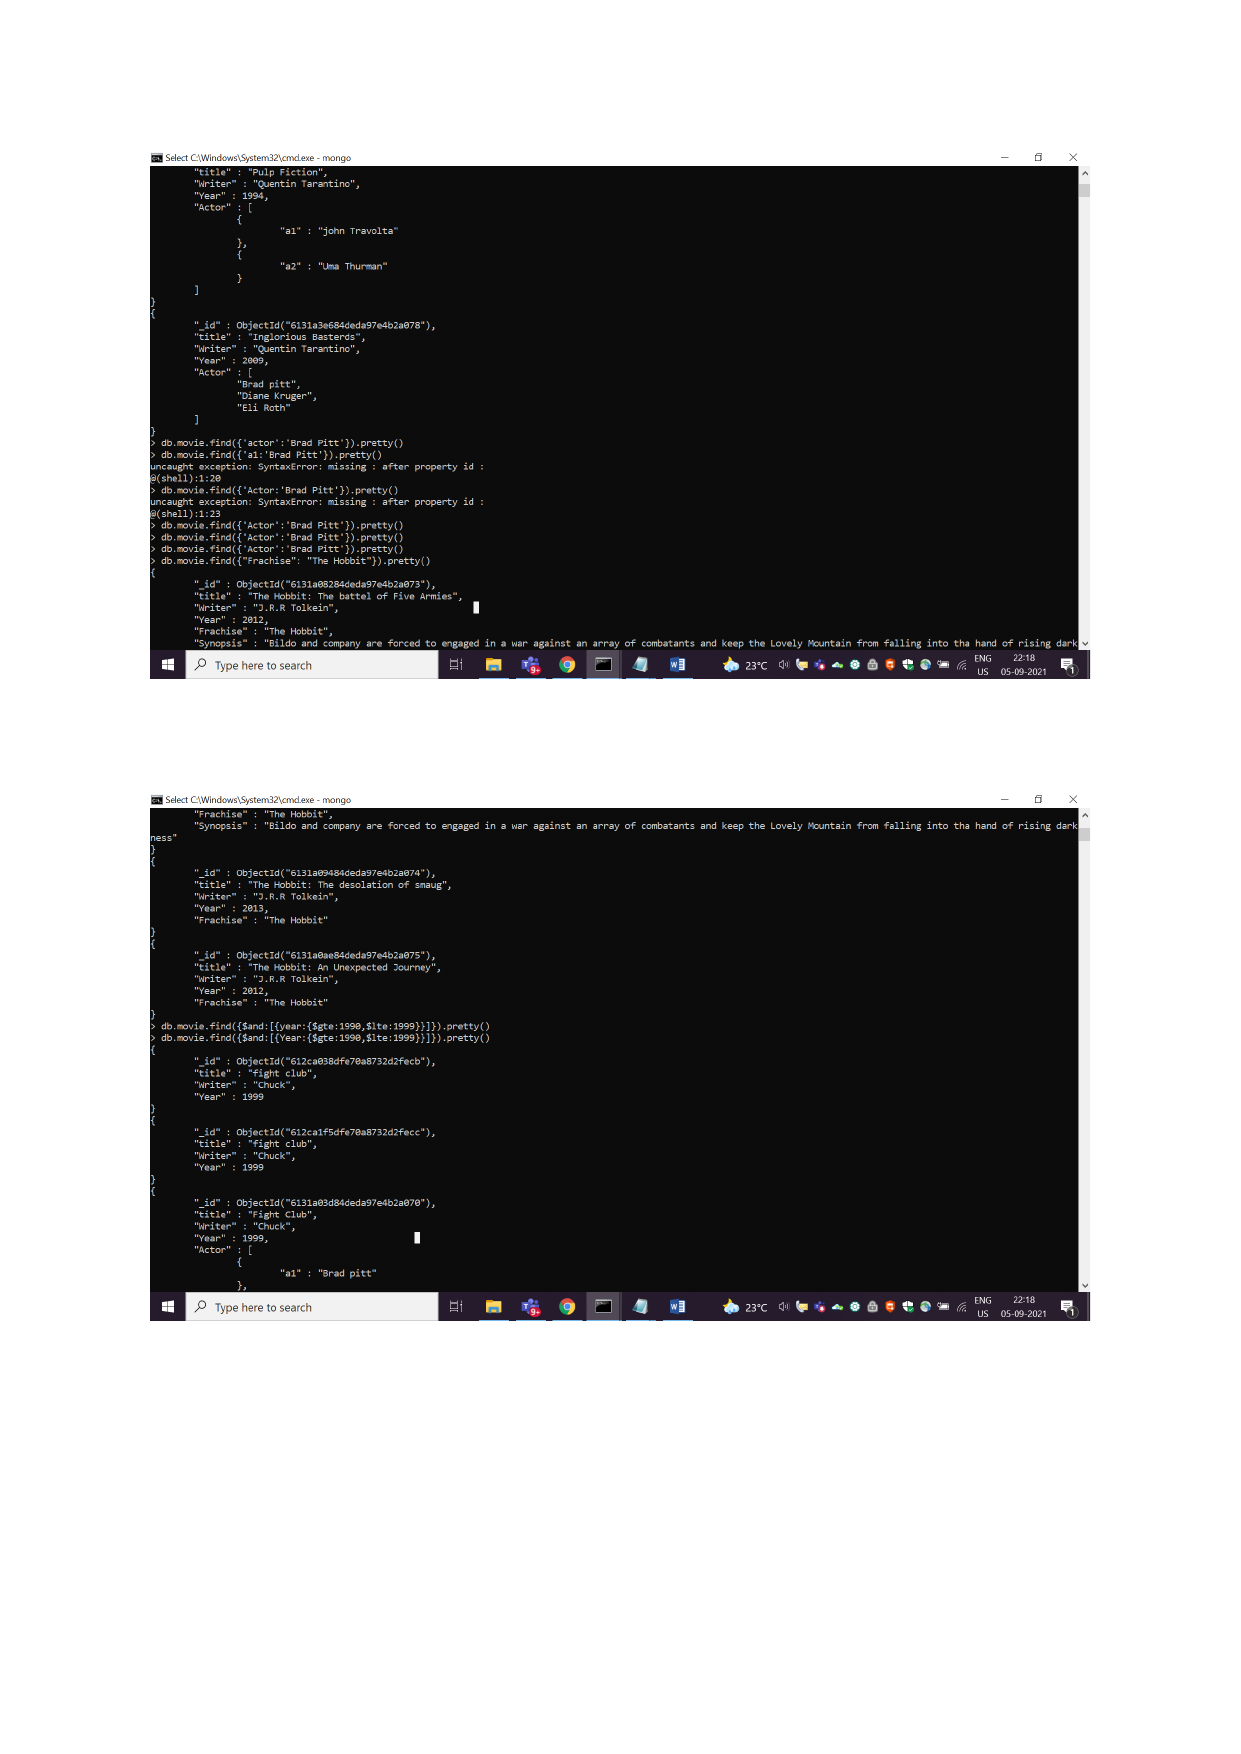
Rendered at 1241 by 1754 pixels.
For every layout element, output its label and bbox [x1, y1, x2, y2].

picture [150, 791, 1091, 1321]
picture [150, 150, 1091, 679]
